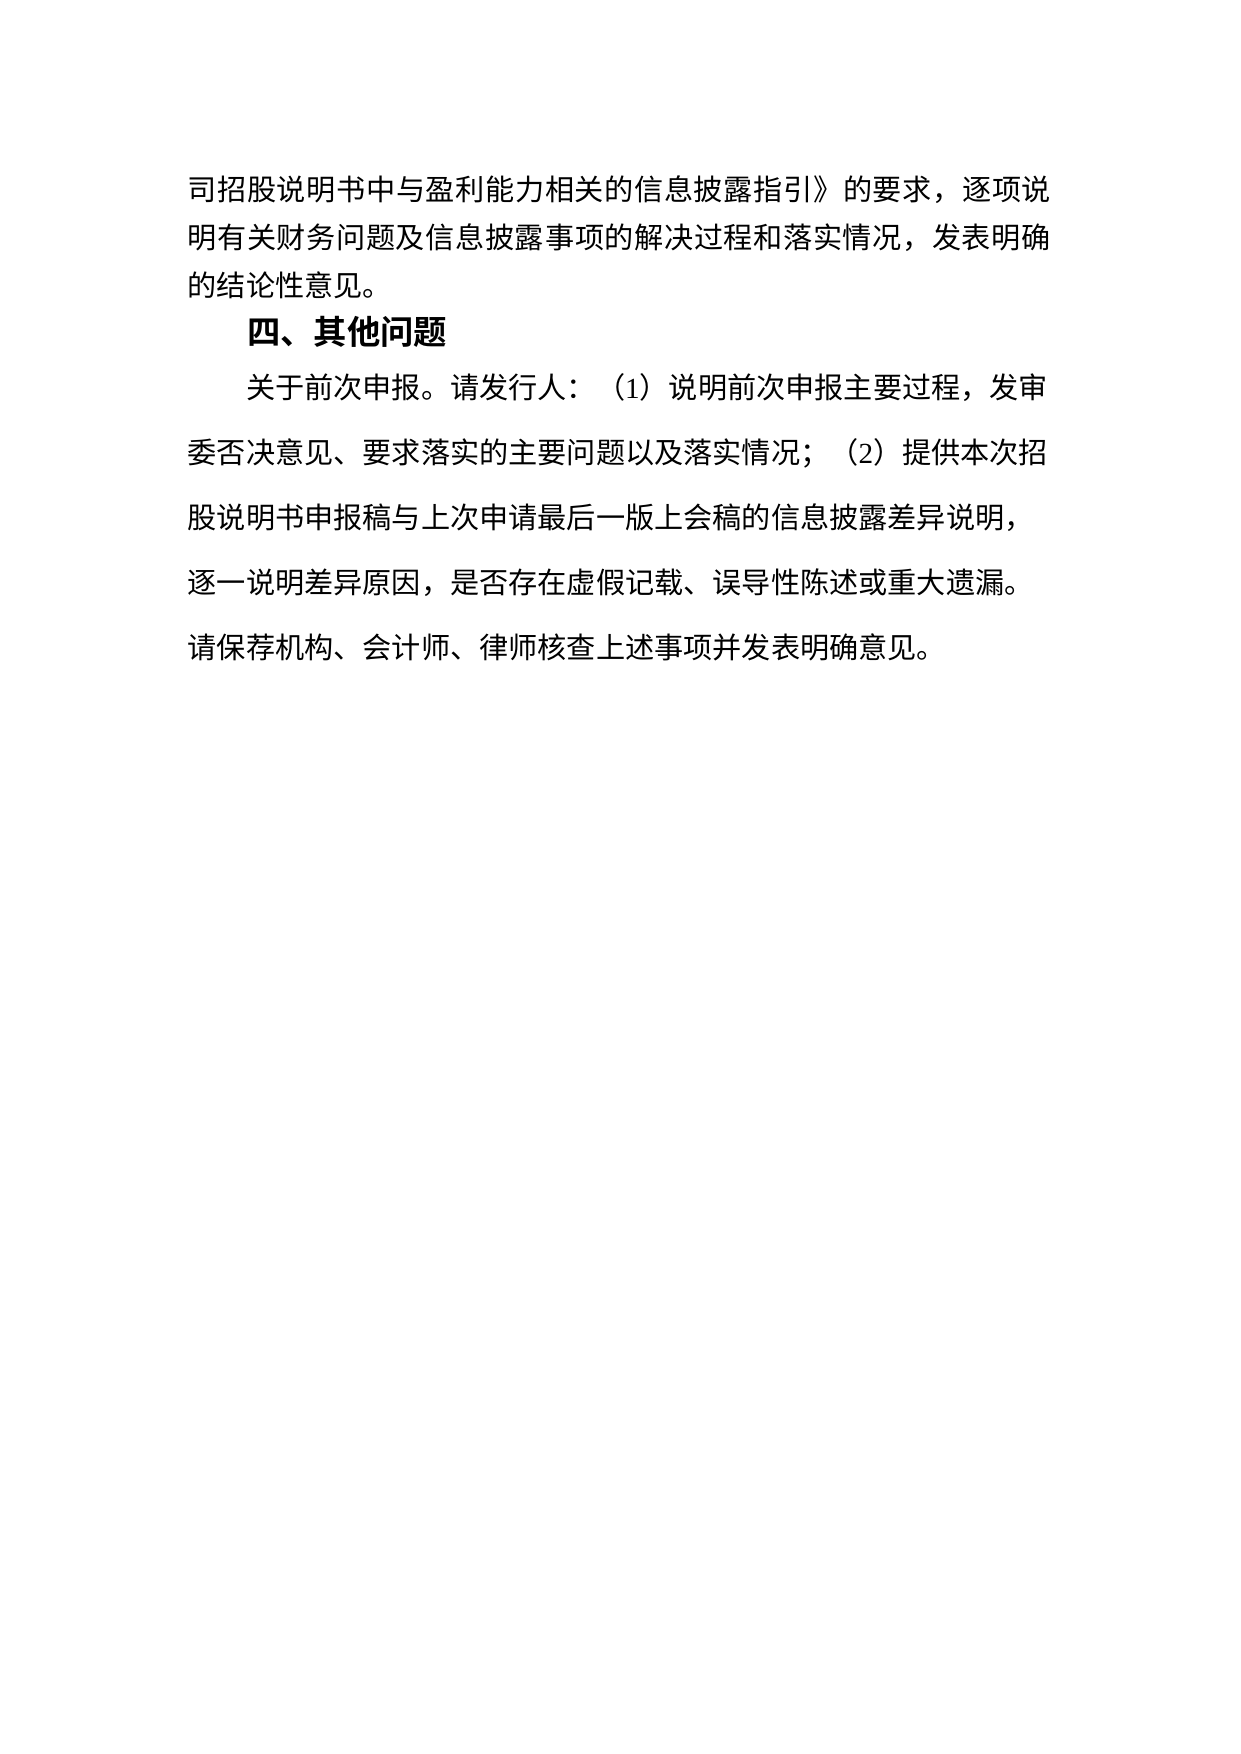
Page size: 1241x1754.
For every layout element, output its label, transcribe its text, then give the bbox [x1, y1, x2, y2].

text 四、其他问题 [187, 306, 1053, 354]
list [187, 162, 1053, 306]
text 关于前次申报。请发行人：（1）说明前次申报主要过程，发审委否决意见、要求落实的主要问题以及落实情况；（2）提供本次招股说明书申报稿与上次申请最后一版上会稿的信息披露差异说明，逐一说明差异原因，是否存在虚假记载、误导性陈述或重大遗漏。请保荐机构、会计师、律师核查上述事项并发表明确意见。 [187, 354, 1053, 679]
